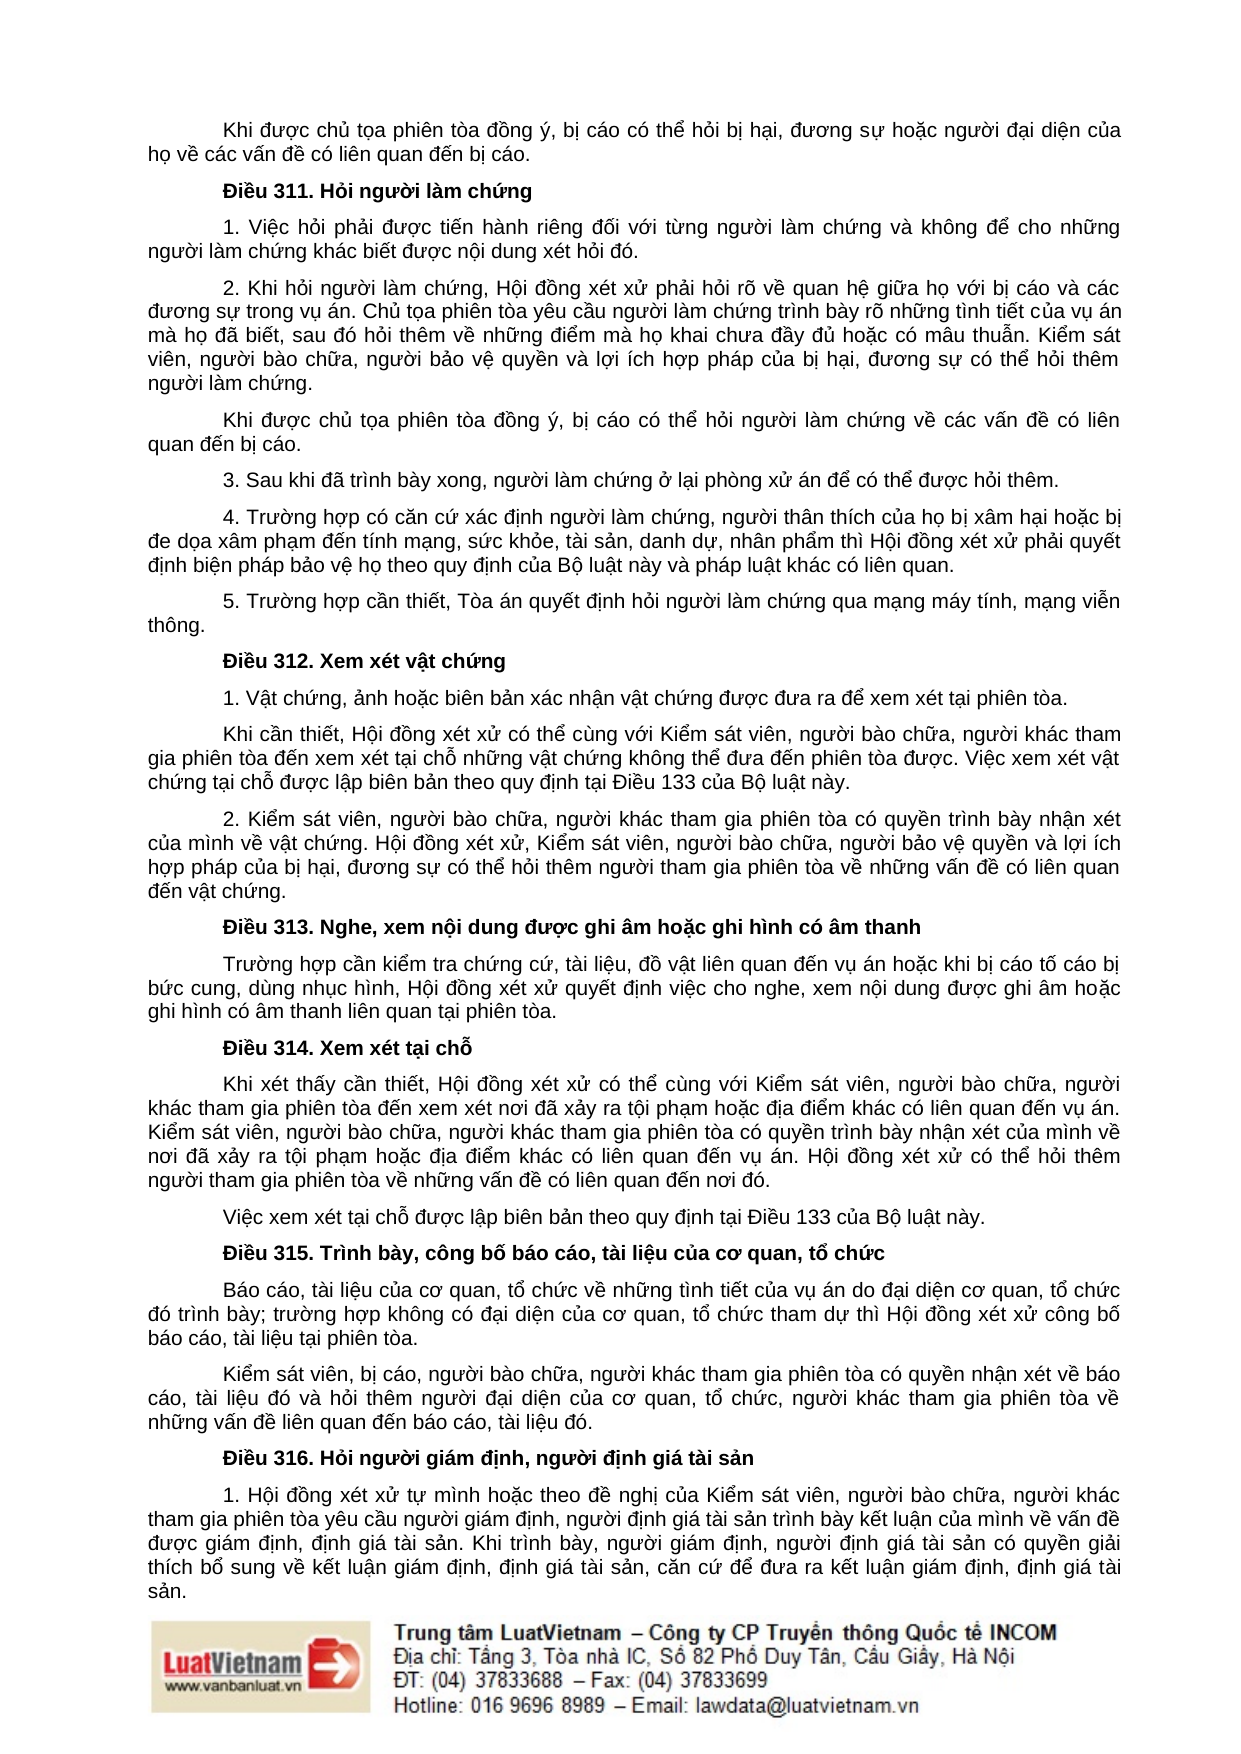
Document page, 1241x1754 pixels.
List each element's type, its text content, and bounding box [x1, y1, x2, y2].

text Việc xem xét tại chỗ được lập biên bản theo quy định tại Điều 133 của Bộ luật này. [148, 1204, 1122, 1228]
text Khi được chủ tọa phiên tòa đồng ý, bị cáo có thể hỏi bị hại, đương sự hoặc người đại diện của họ về các vấn đề có liên quan đến bị cáo. [148, 118, 1122, 166]
text Điều 311. Hỏi người làm chứng [148, 178, 1122, 202]
text Điều 316. Hỏi người giám định, người định giá tài sản [148, 1446, 1122, 1470]
text Báo cáo, tài liệu của cơ quan, tổ chức về những tình tiết của vụ án do đại diện cơ quan, tổ chức đó trình bày; trường hợp không có đại diện của cơ quan, tổ chức tham dự thì Hội đồng xét xử công bố báo cáo, tài liệu tại phiên tòa. [148, 1277, 1122, 1349]
text Kiểm sát viên, bị cáo, người bào chữa, người khác tham gia phiên tòa có quyền nhận xét về báo cáo, tài liệu đó và hỏi thêm người đại diện của cơ quan, tổ chức, người khác tham gia phiên tòa về những vấn đề liên quan đến báo cáo, tài liệu đó. [148, 1362, 1122, 1434]
text 2. Khi hỏi người làm chứng, Hội đồng xét xử phải hỏi rõ về quan hệ giữa họ với bị cáo và các đương sự trong vụ án. Chủ tọa phiên tòa yêu cầu người làm chứng trình bày rõ những tình tiết của vụ án mà họ đã biết, sau đó hỏi thêm về những điểm mà họ khai chưa đầy đủ hoặc có mâu thuẫn. Kiểm sát viên, người bào chữa, người bảo vệ quyền và lợi ích hợp pháp của bị hại, đương sự có thể hỏi thêm người làm chứng. [148, 275, 1122, 395]
picture [147, 1615, 1087, 1732]
text Điều 312. Xem xét vật chứng [148, 649, 1122, 673]
text 1. Hội đồng xét xử tự mình hoặc theo đề nghị của Kiểm sát viên, người bào chữa, người khác tham gia phiên tòa yêu cầu người giám định, người định giá tài sản trình bày kết luận của mình về vấn đề được giám định, định giá tài sản. Khi trình bày, người giám định, người định giá tài sản có quyền giải thích bổ sung về kết luận giám định, định giá tài sản, căn cứ để đưa ra kết luận giám định, định giá tài sản. [148, 1483, 1122, 1602]
text Khi được chủ tọa phiên tòa đồng ý, bị cáo có thể hỏi người làm chứng về các vấn đề có liên quan đến bị cáo. [148, 408, 1122, 456]
text Điều 314. Xem xét tại chỗ [148, 1036, 1122, 1060]
text Khi xét thấy cần thiết, Hội đồng xét xử có thể cùng với Kiểm sát viên, người bào chữa, người khác tham gia phiên tòa đến xem xét nơi đã xảy ra tội phạm hoặc địa điểm khác có liên quan đến vụ án. Kiểm sát viên, người bào chữa, người khác tham gia phiên tòa có quyền trình bày nhận xét của mình về nơi đã xảy ra tội phạm hoặc địa điểm khác có liên quan đến vụ án. Hội đồng xét xử có thể hỏi thêm người tham gia phiên tòa về những vấn đề có liên quan đến nơi đó. [148, 1072, 1122, 1192]
text 1. Vật chứng, ảnh hoặc biên bản xác nhận vật chứng được đưa ra để xem xét tại phiên tòa. [148, 686, 1122, 710]
text Trường hợp cần kiểm tra chứng cứ, tài liệu, đồ vật liên quan đến vụ án hoặc khi bị cáo tố cáo bị bức cung, dùng nhục hình, Hội đồng xét xử quyết định việc cho nghe, xem nội dung được ghi âm hoặc ghi hình có âm thanh liên quan tại phiên tòa. [148, 951, 1122, 1023]
text 2. Kiểm sát viên, người bào chữa, người khác tham gia phiên tòa có quyền trình bày nhận xét của mình về vật chứng. Hội đồng xét xử, Kiểm sát viên, người bào chữa, người bảo vệ quyền và lợi ích hợp pháp của bị hại, đương sự có thể hỏi thêm người tham gia phiên tòa về những vấn đề có liên quan đến vật chứng. [148, 807, 1122, 902]
text Khi cần thiết, Hội đồng xét xử có thể cùng với Kiểm sát viên, người bào chữa, người khác tham gia phiên tòa đến xem xét tại chỗ những vật chứng không thể đưa đến phiên tòa được. Việc xem xét vật chứng tại chỗ được lập biên bản theo quy định tại Điều 133 của Bộ luật này. [148, 722, 1122, 794]
text Điều 315. Trình bày, công bố báo cáo, tài liệu của cơ quan, tổ chức [148, 1241, 1122, 1265]
text Điều 313. Nghe, xem nội dung được ghi âm hoặc ghi hình có âm thanh [148, 915, 1122, 939]
text 1. Việc hỏi phải được tiến hành riêng đối với từng người làm chứng và không để cho những người làm chứng khác biết được nội dung xét hỏi đó. [148, 215, 1122, 263]
text 5. Trường hợp cần thiết, Tòa án quyết định hỏi người làm chứng qua mạng máy tính, mạng viễn thông. [148, 589, 1122, 637]
text 4. Trường hợp có căn cứ xác định người làm chứng, người thân thích của họ bị xâm hại hoặc bị đe dọa xâm phạm đến tính mạng, sức khỏe, tài sản, danh dự, nhân phẩm thì Hội đồng xét xử phải quyết định biện pháp bảo vệ họ theo quy định của Bộ luật này và pháp luật khác có liên quan. [148, 504, 1122, 576]
text 3. Sau khi đã trình bày xong, người làm chứng ở lại phòng xử án để có thể được hỏi thêm. [148, 468, 1122, 492]
